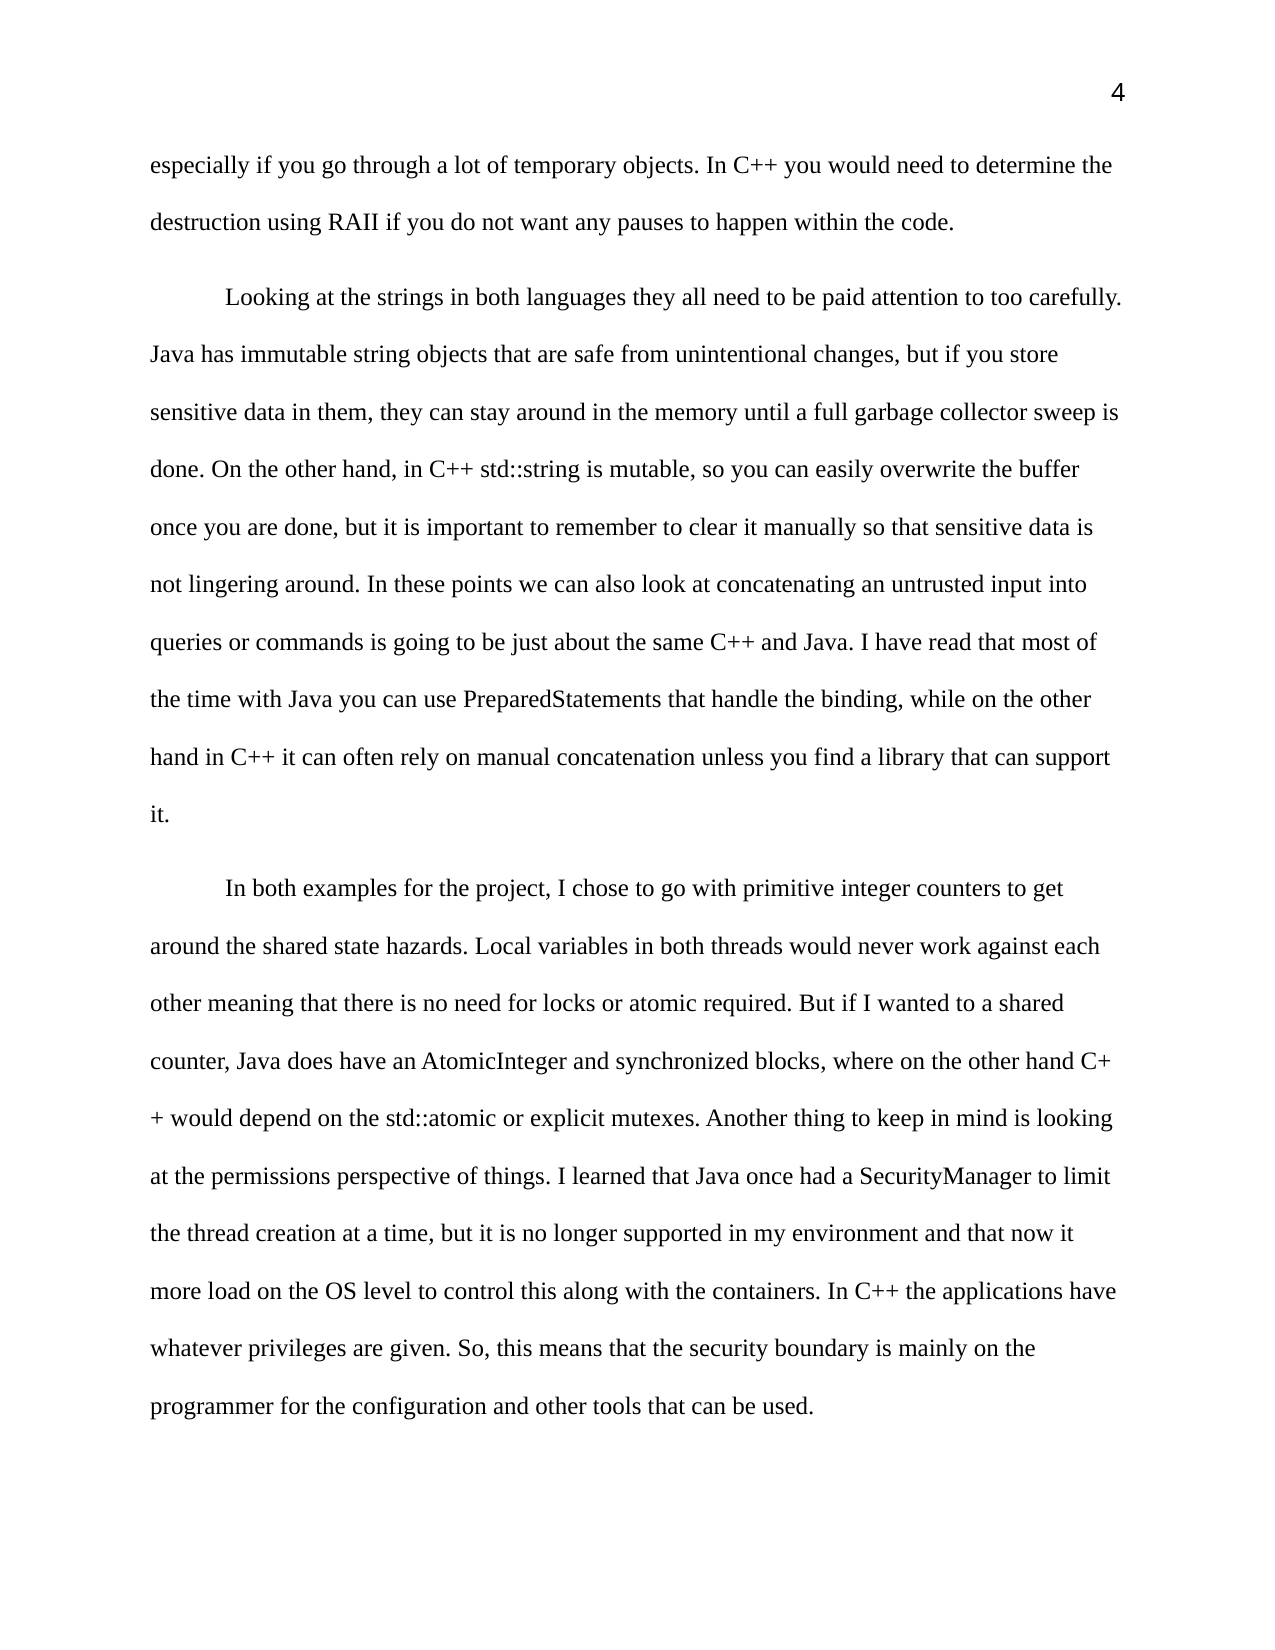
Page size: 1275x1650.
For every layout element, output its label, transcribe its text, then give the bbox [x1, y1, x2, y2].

text In both examples for the project, I chose to go with primitive integer counters to get around the shared state hazards. Local variables in both threads would never work against each other meaning that there is no need for locks or atomic required. But if I wanted to a shared counter, Java does have an AtomicInteger and synchronized blocks, where on the other hand C++ would depend on the std::atomic or explicit mutexes. Another thing to keep in mind is looking at the permissions perspective of things. I learned that Java once had a SecurityManager to limit the thread creation at a time, but it is no longer supported in my environment and that now it more load on the OS level to control this along with the containers. In C++ the applications have whatever privileges are given. So, this means that the security boundary is mainly on the programmer for the configuration and other tools that can be used. [150, 873, 1125, 1419]
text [150, 150, 1125, 236]
text Looking at the strings in both languages they all need to be paid attention to too carefully. Java has immutable string objects that are safe from unintentional changes, but if you store sensitive data in them, they can stay around in the memory until a full garbage collector sweep is done. On the other hand, in C++ std::string is mutable, so you can easily overwrite the buffer once you are done, but it is important to remember to clear it manually so that sensitive data is not lingering around. In these points we can also look at concatenating an untrusted input into queries or commands is going to be just about the same C++ and Java. I have read that most of the time with Java you can use PreparedStatements that handle the binding, while on the other hand in C++ it can often rely on manual concatenation unless you find a library that can support it. [150, 282, 1125, 828]
